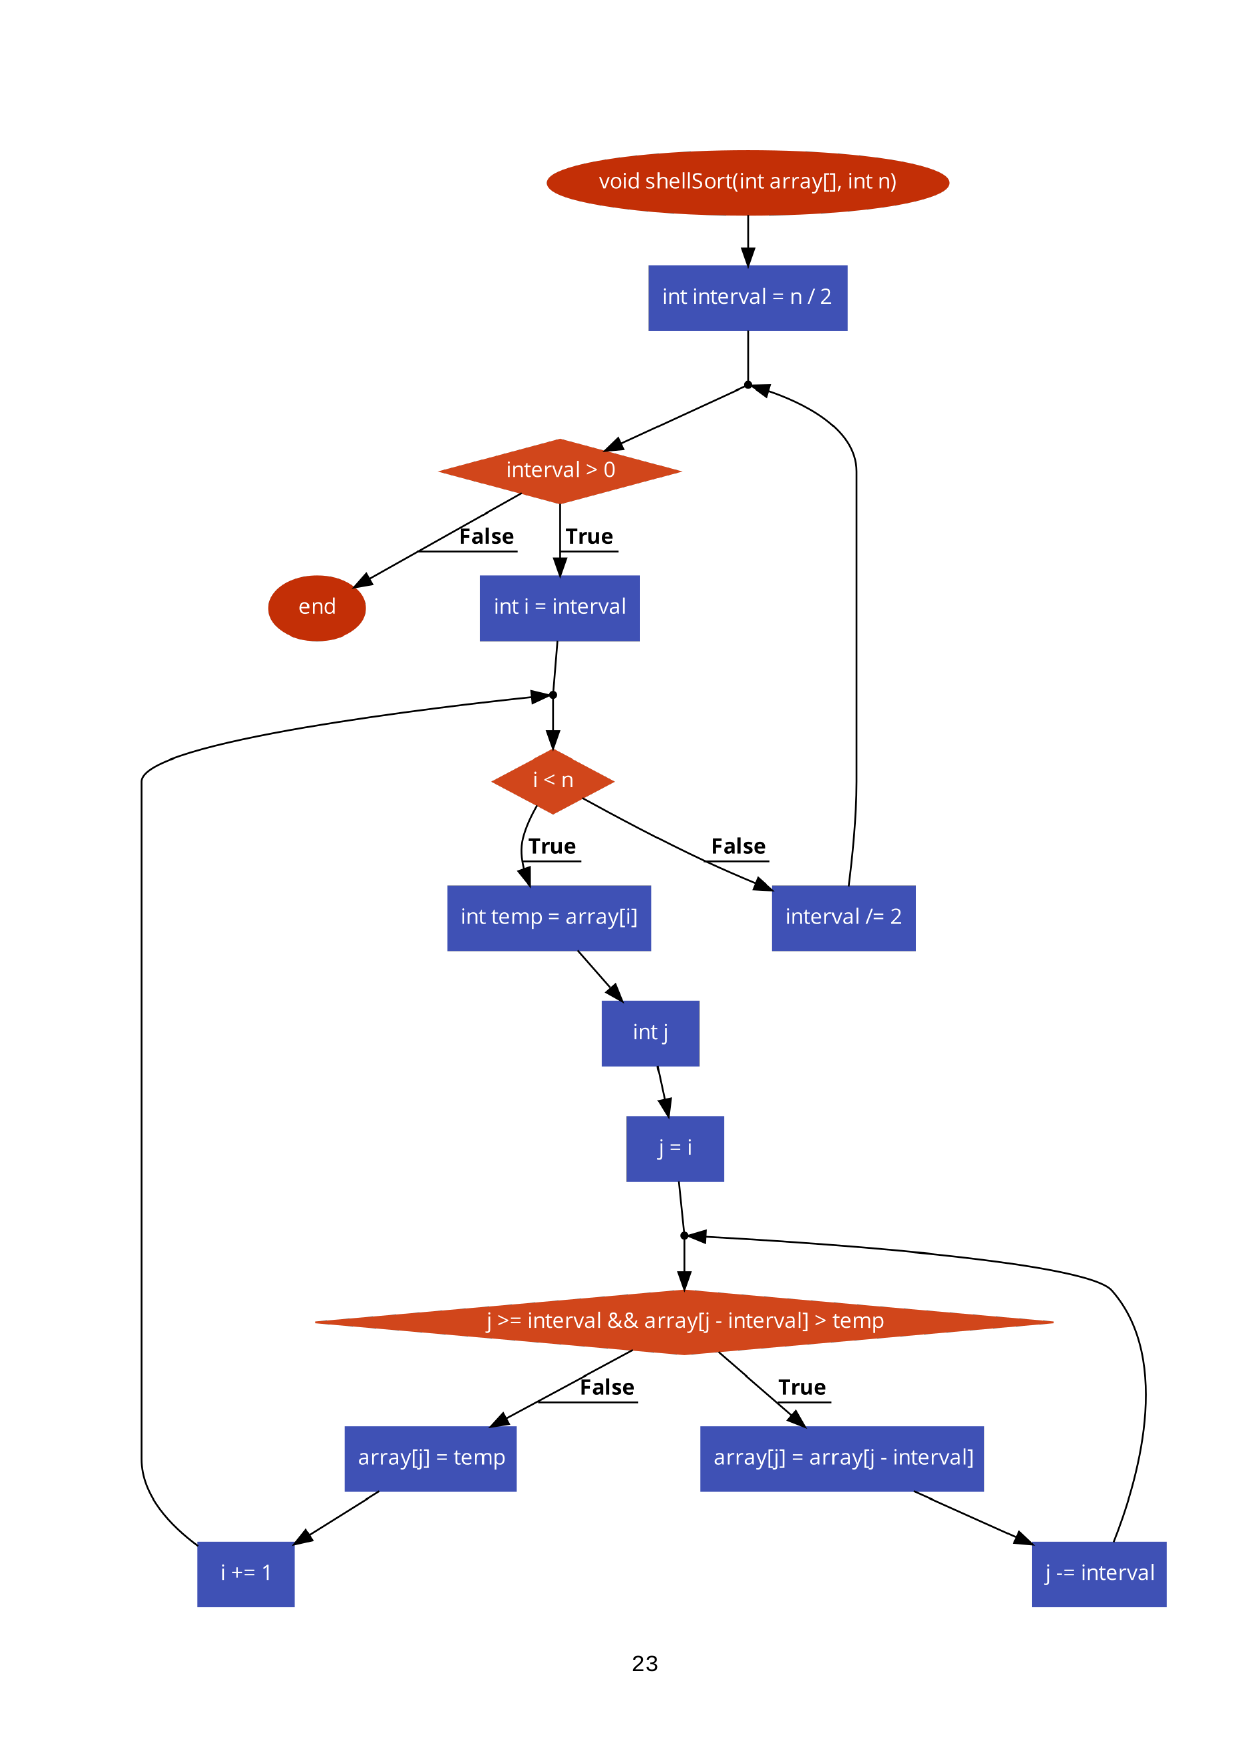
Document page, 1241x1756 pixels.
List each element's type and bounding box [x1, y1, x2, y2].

picture [134, 143, 1182, 1623]
